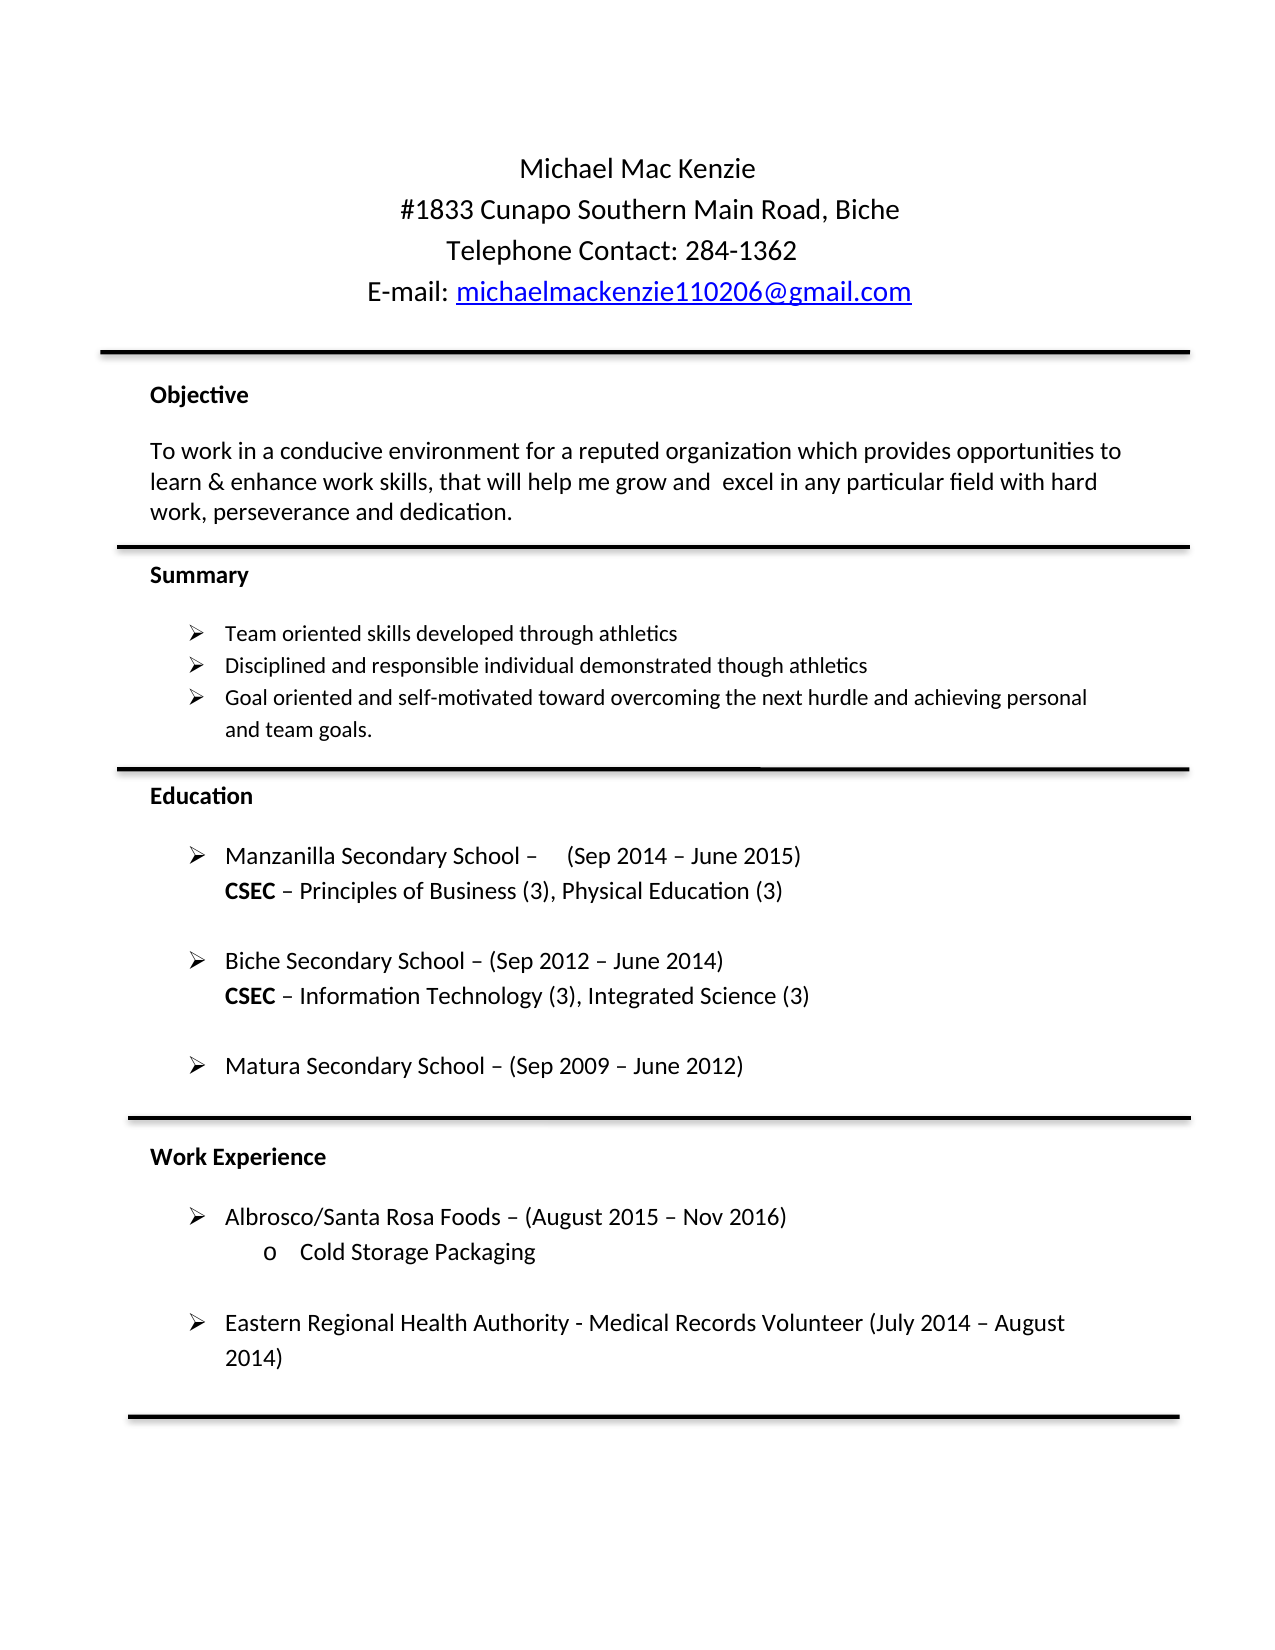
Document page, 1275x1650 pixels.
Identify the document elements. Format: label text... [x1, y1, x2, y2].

list Team oriented skills developed through athletics [187, 619, 1125, 647]
list Manzanilla Secondary School – (Sep 2014 – June 2015) [187, 840, 1125, 870]
list Matura Secondary School – (Sep 2009 – June 2012) [187, 1050, 1125, 1080]
list CSEC – Principles of Business (3), Physical Education (3) [225, 875, 1125, 905]
text Objective [150, 380, 1125, 410]
text Work Experience [150, 1141, 1125, 1171]
text Education [150, 780, 1125, 810]
text Summary [150, 559, 1125, 589]
list CSEC – Information Technology (3), Integrated Science (3) [225, 980, 1125, 1010]
text To work in a conducive environment for a reputed organization which provides opportunities to learn & enhance work skills, that will help me grow and excel in any particular field with hard work, perseverance and dedication. [150, 435, 1125, 527]
list Albrosco/Santa Rosa Foods – (August 2015 – Nov 2016) [187, 1201, 1125, 1231]
text E-mail: michaelmackenzie110206@gmail.com [150, 273, 1125, 308]
list Goal oriented and self-motivated toward overcoming the next hurdle and achieving personal and team goals. [187, 683, 1125, 743]
text Michael Mac Kenzie [150, 150, 1125, 186]
text #1833 Cunapo Southern Main Road, Biche [150, 191, 1125, 227]
list Cold Storage Packaging [262, 1236, 1125, 1267]
list Biche Secondary School – (Sep 2012 – June 2014) [187, 945, 1125, 975]
list Disciplined and responsible individual demonstrated though athletics [187, 651, 1125, 679]
list Eastern Regional Health Authority - Medical Records Volunteer (July 2014 – August 2014) [187, 1307, 1125, 1373]
text Telephone Contact: 284-1362 [150, 232, 1125, 267]
